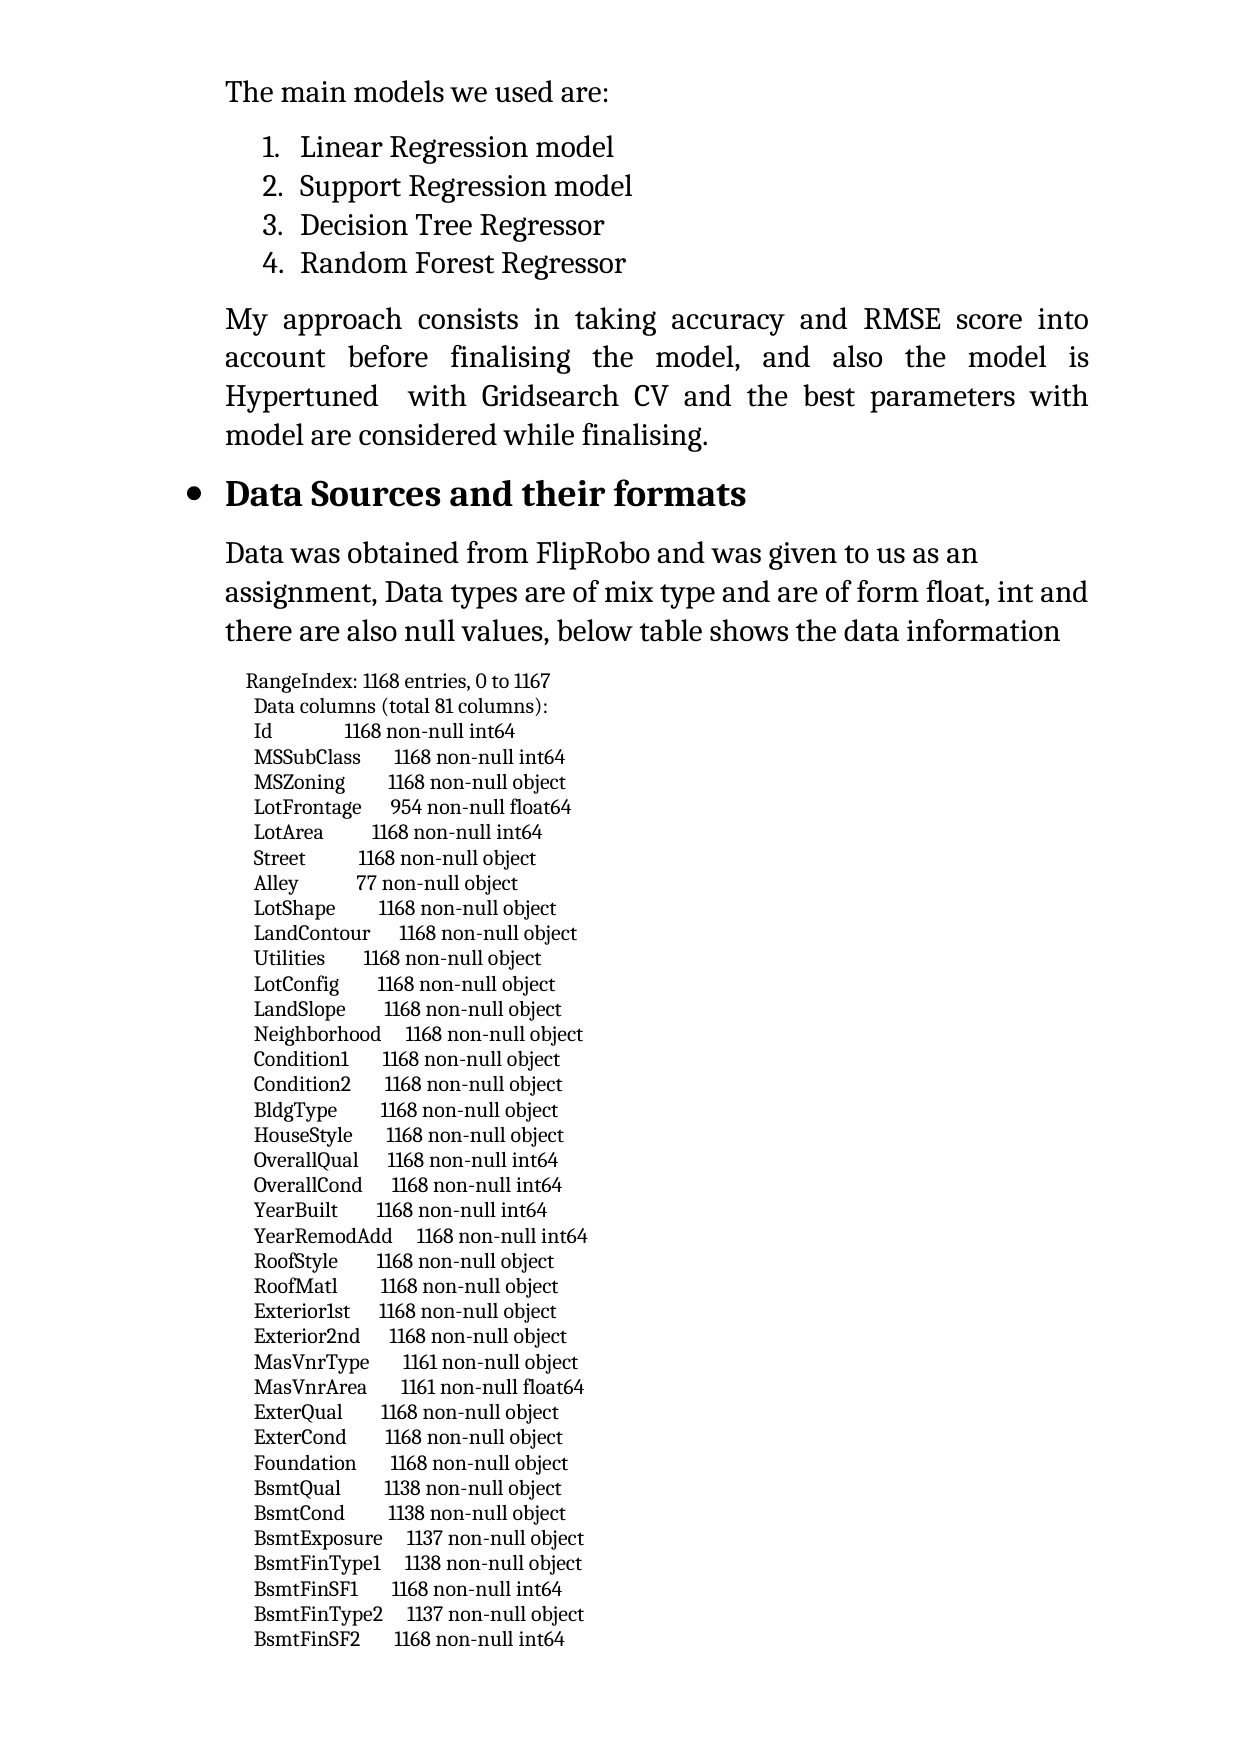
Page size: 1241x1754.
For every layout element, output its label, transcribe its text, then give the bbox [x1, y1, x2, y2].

text The main models we used are: [225, 74, 1090, 110]
text Exterior2nd 1168 non-null object [253, 1324, 1090, 1349]
text BsmtFinSF2 1168 non-null int64 [253, 1627, 1090, 1652]
text LandSlope 1168 non-null object [253, 996, 1090, 1022]
text BldgType 1168 non-null object [253, 1097, 1090, 1122]
text LotShape 1168 non-null object [253, 896, 1090, 921]
text MasVnrArea 1161 non-null float64 [253, 1374, 1090, 1400]
text Exterior1st 1168 non-null object [253, 1299, 1090, 1324]
text Utilities 1168 non-null object [253, 946, 1090, 971]
text LotArea 1168 non-null int64 [253, 820, 1090, 845]
text MasVnrType 1161 non-null object [253, 1349, 1090, 1374]
text ExterCond 1168 non-null object [253, 1425, 1090, 1450]
text RangeIndex: 1168 entries, 0 to 1167 [150, 669, 1090, 694]
text BsmtCond 1138 non-null object [253, 1501, 1090, 1526]
text RoofStyle 1168 non-null object [253, 1248, 1090, 1274]
text Data was obtained from FlipRobo and was given to us as an assignment, Data types are of mix type and are of form float, int and there are also null values, below table shows the data information [225, 536, 1090, 649]
text BsmtFinSF1 1168 non-null int64 [253, 1576, 1090, 1601]
text BsmtExposure 1137 non-null object [253, 1526, 1090, 1551]
text BsmtFinType2 1137 non-null object [253, 1601, 1090, 1627]
text RoofMatl 1168 non-null object [253, 1274, 1090, 1299]
text OverallQual 1168 non-null int64 [253, 1148, 1090, 1173]
text Data columns (total 81 columns): [253, 694, 1090, 719]
text Condition2 1168 non-null object [253, 1072, 1090, 1097]
text OverallCond 1168 non-null int64 [253, 1173, 1090, 1198]
text Condition1 1168 non-null object [253, 1047, 1090, 1072]
text Alley 77 non-null object [253, 870, 1090, 896]
list Decision Tree Regressor [262, 207, 1090, 243]
list Random Forest Regressor [262, 246, 1090, 281]
list Support Regression model [262, 168, 1090, 204]
text LotConfig 1168 non-null object [253, 971, 1090, 996]
text Neighborhood 1168 non-null object [253, 1022, 1090, 1047]
list Linear Regression model [262, 129, 1090, 165]
text Id 1168 non-null int64 [253, 719, 1090, 744]
text Foundation 1168 non-null object [253, 1450, 1090, 1475]
list Data Sources and their formats [187, 473, 1090, 516]
text LandContour 1168 non-null object [253, 921, 1090, 946]
text LotFrontage 954 non-null float64 [253, 795, 1090, 820]
text MSZoning 1168 non-null object [253, 769, 1090, 795]
text MSSubClass 1168 non-null int64 [253, 744, 1090, 769]
text HouseStyle 1168 non-null object [253, 1122, 1090, 1148]
text Street 1168 non-null object [253, 845, 1090, 870]
text YearBuilt 1168 non-null int64 [253, 1198, 1090, 1223]
text ExterQual 1168 non-null object [253, 1400, 1090, 1425]
text YearRemodAdd 1168 non-null int64 [253, 1223, 1090, 1248]
text BsmtQual 1138 non-null object [253, 1475, 1090, 1501]
text BsmtFinType1 1138 non-null object [253, 1551, 1090, 1576]
text My approach consists in taking accuracy and RMSE score into account before finalising the model, and also the model is Hypertuned with Gridsearch CV and the best parameters with model are considered while finalising. [225, 301, 1090, 453]
